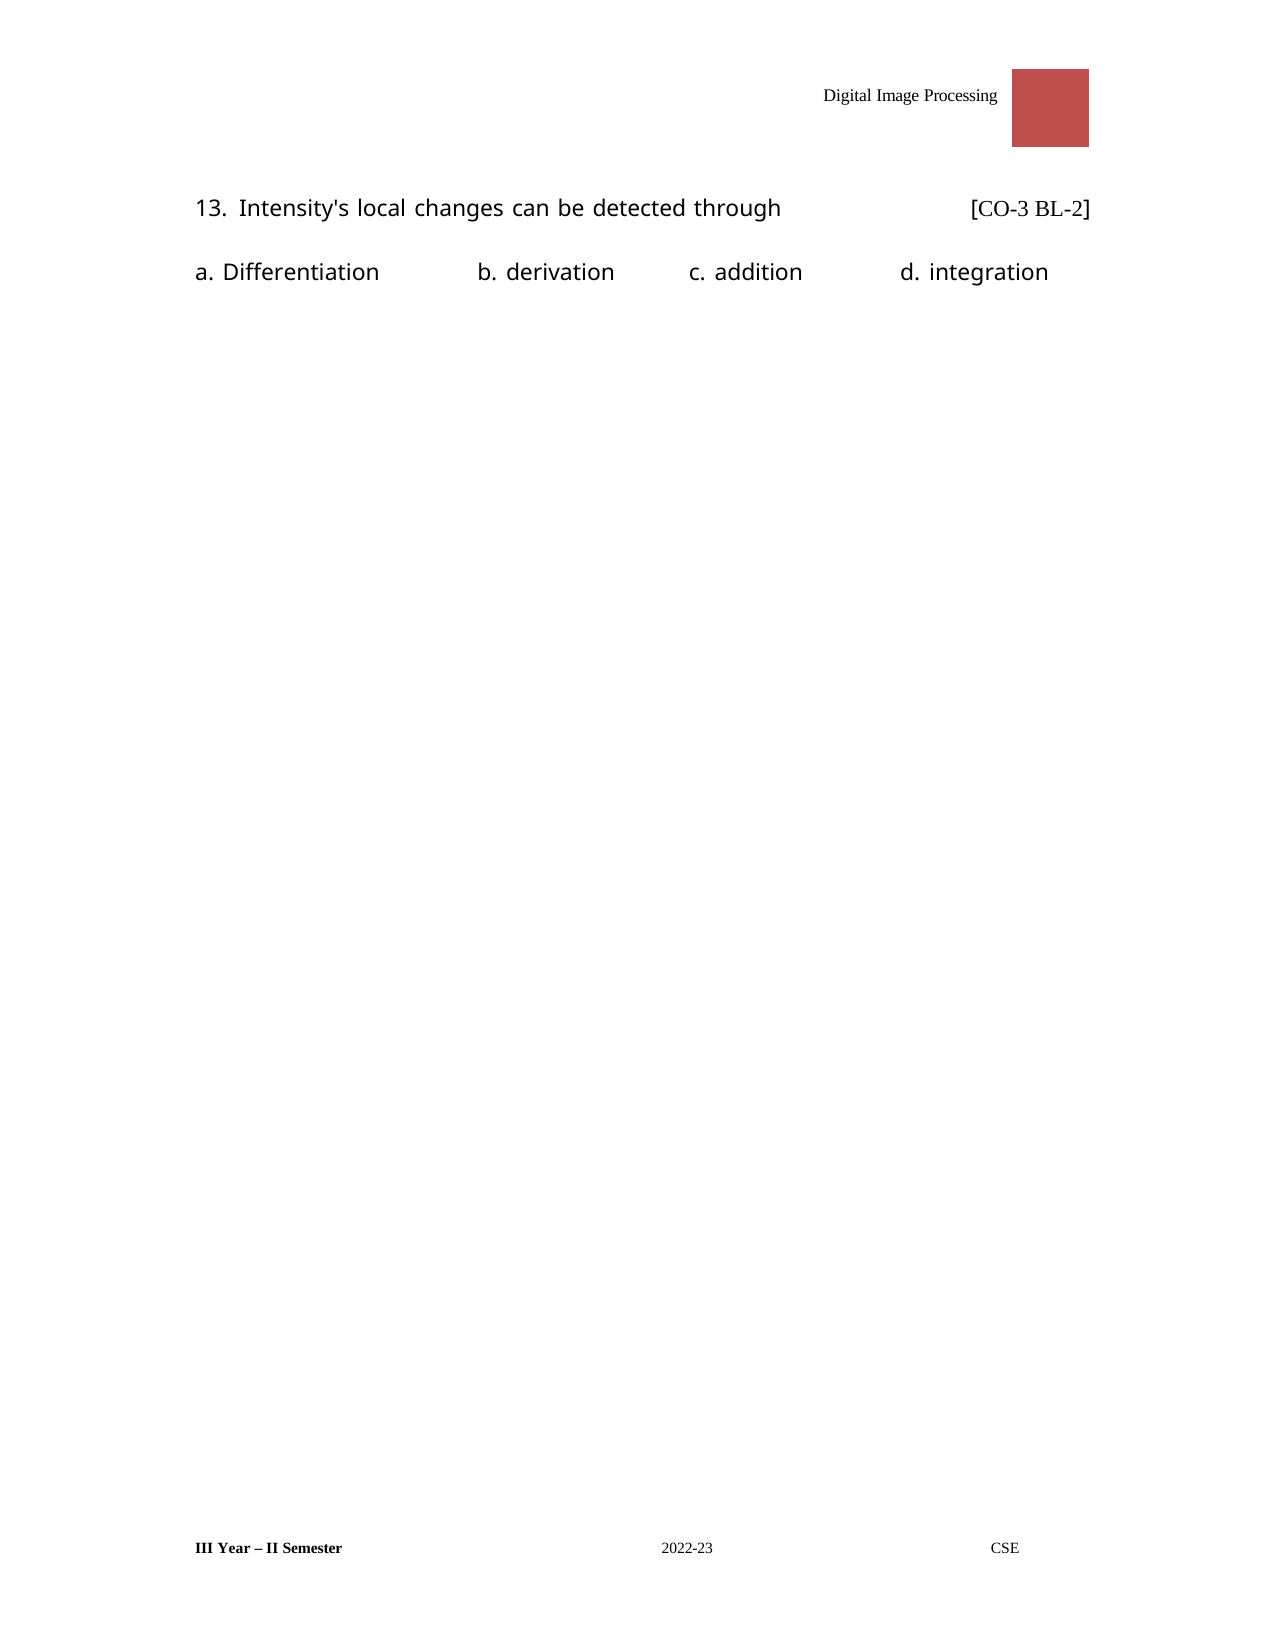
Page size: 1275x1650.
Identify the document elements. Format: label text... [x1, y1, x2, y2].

list Intensity's local changes can be detected through [CO-3 BL-2] [195, 192, 1100, 223]
list Differentiation b. derivation c. addition d. integration [195, 256, 1100, 287]
